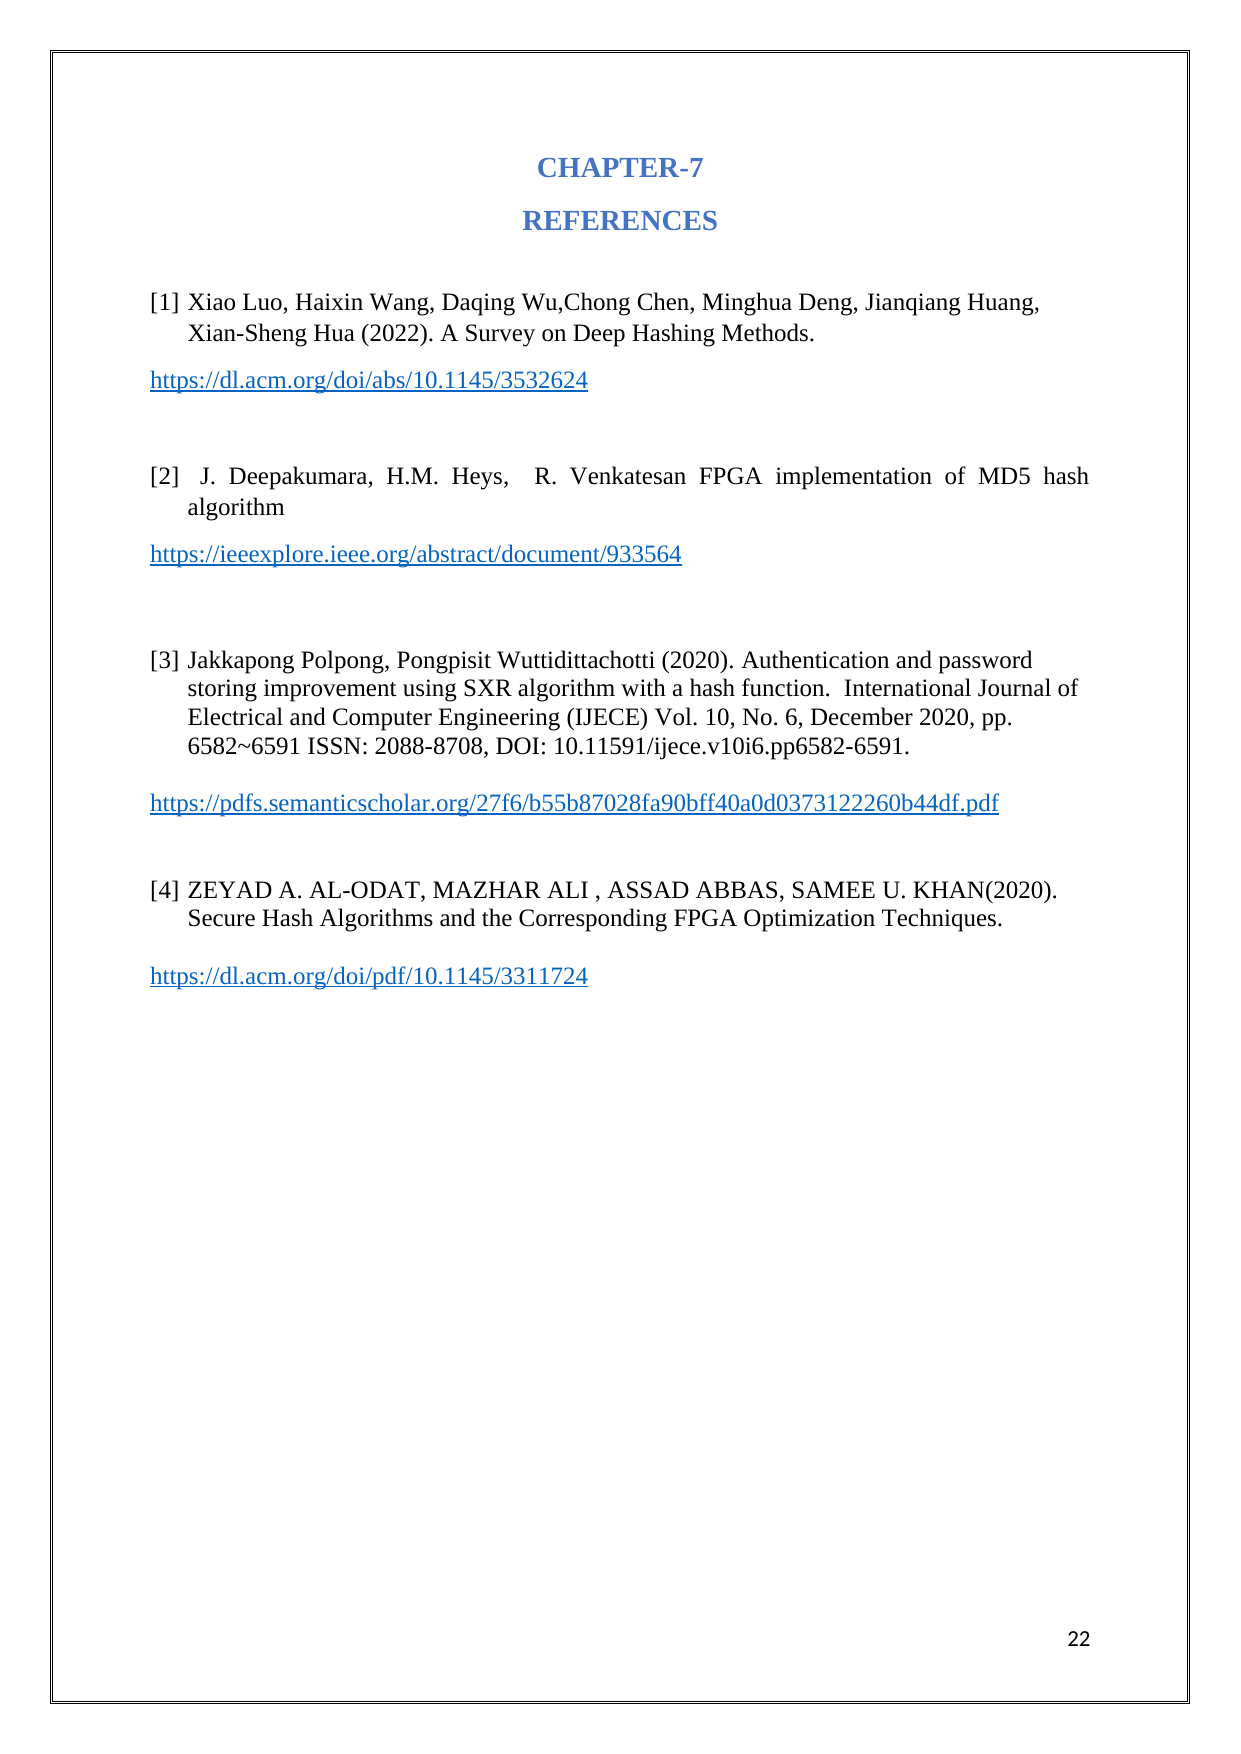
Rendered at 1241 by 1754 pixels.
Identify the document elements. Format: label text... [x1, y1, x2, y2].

list J. Deepakumara, H.M. Heys, R. Venkatesan FPGA implementation of MD5 hash algorithm [150, 461, 1090, 521]
list Xiao Luo, Haixin Wang, Daqing Wu,Chong Chen, Minghua Deng, Jianqiang Huang, [150, 287, 1090, 315]
text https://dl.acm.org/doi/abs/10.1145/3532624 [150, 365, 1090, 394]
text https://dl.acm.org/doi/pdf/10.1145/3311724 [150, 961, 1090, 990]
list Jakkapong Polpong, Pongpisit Wuttidittachotti (2020). Authentication and password storing improvement using SXR algorithm with a hash function. International Journal of Electrical and Computer Engineering (IJECE) Vol. 10, No. 6, December 2020, pp. 6582~6591 ISSN: 2088-8708, DOI: 10.11591/ijece.v10i6.pp6582-6591. [150, 645, 1090, 760]
list ZEYAD A. AL-ODAT, MAZHAR ALI , ASSAD ABBAS, SAMEE U. KHAN(2020). Secure Hash Algorithms and the Corresponding FPGA Optimization Techniques. [150, 875, 1090, 932]
text REFERENCES [150, 203, 1090, 236]
text https://pdfs.semanticscholar.org/27f6/b55b87028fa90bff40a0d0373122260b44df.pdf [150, 788, 1090, 817]
list Xian-Sheng Hua (2022). A Survey on Deep Hashing Methods. [187, 318, 1090, 346]
text https://ieeexplore.ieee.org/abstract/document/933564 [150, 539, 1090, 568]
text CHAPTER-7 [150, 150, 1090, 183]
